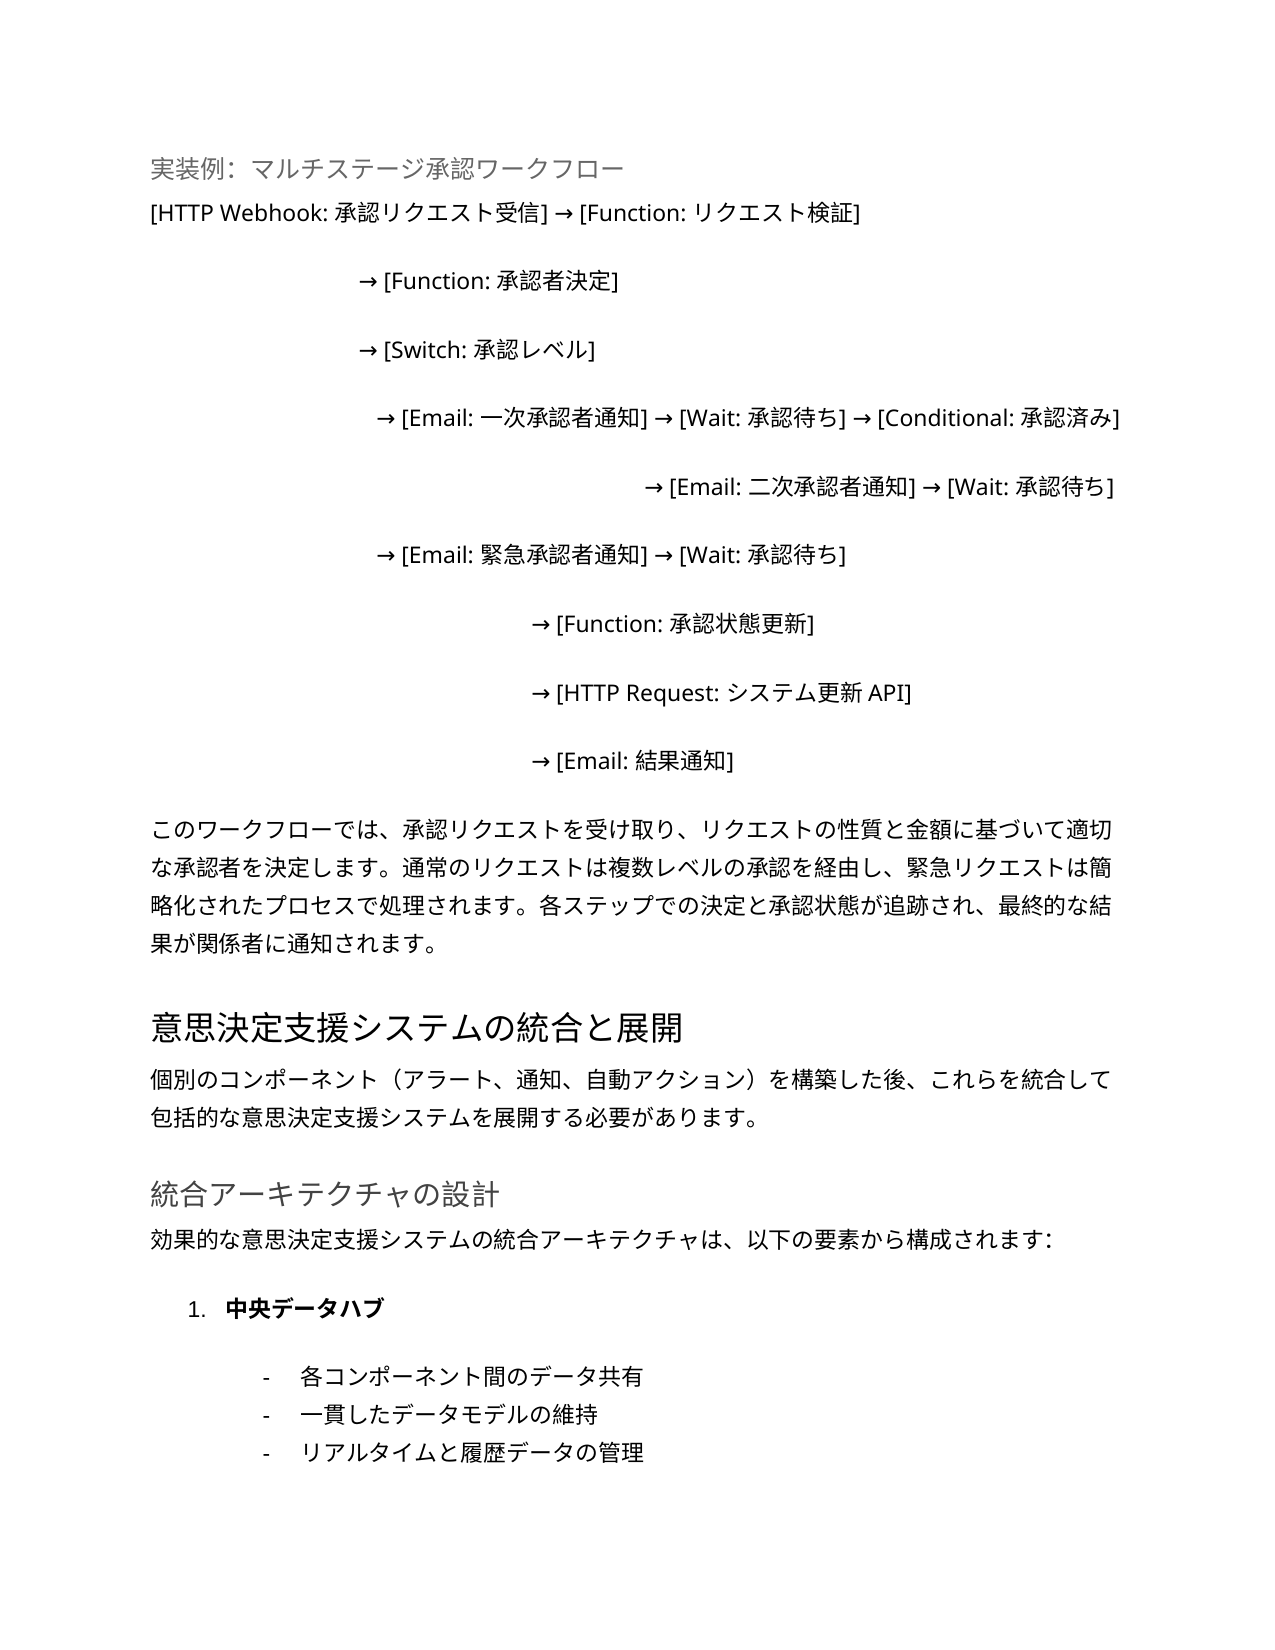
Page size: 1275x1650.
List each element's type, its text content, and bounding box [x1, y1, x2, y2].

list 一貫したデータモデルの維持 [262, 1397, 1125, 1430]
text 効果的な意思決定支援システムの統合アーキテクチャは、以下の要素から構成されます： [150, 1222, 1125, 1256]
text 個別のコンポーネント（アラート、通知、自動アクション）を構築した後、これらを統合して包括的な意思決定支援システムを展開する必要があります。 [150, 1062, 1125, 1133]
text → [Email: 緊急承認者通知] → [Wait: 承認待ち] [150, 537, 1125, 571]
text → [Function: 承認状態更新] [150, 606, 1125, 639]
text [HTTP Webhook: 承認リクエスト受信] → [Function: リクエスト検証] [150, 194, 1125, 228]
text → [Function: 承認者決定] [150, 263, 1125, 296]
text → [Email: 一次承認者通知] → [Wait: 承認待ち] → [Conditional: 承認済み] [150, 400, 1125, 433]
subtitle 実装例：マルチステージ承認ワークフロー [150, 150, 1125, 186]
text このワークフローでは、承認リクエストを受け取り、リクエストの性質と金額に基づいて適切な承認者を決定します。通常のリクエストは複数レベルの承認を経由し、緊急リクエストは簡略化されたプロセスで処理されます。各ステップでの決定と承認状態が追跡され、最終的な結果が関係者に通知されます。 [150, 811, 1125, 959]
list 中央データハブ [187, 1291, 1125, 1324]
text → [Email: 結果通知] [150, 743, 1125, 776]
subtitle 統合アーキテクチャの設計 [150, 1172, 1125, 1214]
list リアルタイムと履歴データの管理 [262, 1435, 1125, 1468]
text → [HTTP Request: システム更新API] [150, 674, 1125, 708]
list 各コンポーネント間のデータ共有 [262, 1359, 1125, 1392]
text → [Email: 二次承認者通知] → [Wait: 承認待ち] [150, 469, 1125, 502]
subtitle 意思決定支援システムの統合と展開 [150, 1001, 1125, 1050]
text → [Switch: 承認レベル] [150, 332, 1125, 365]
